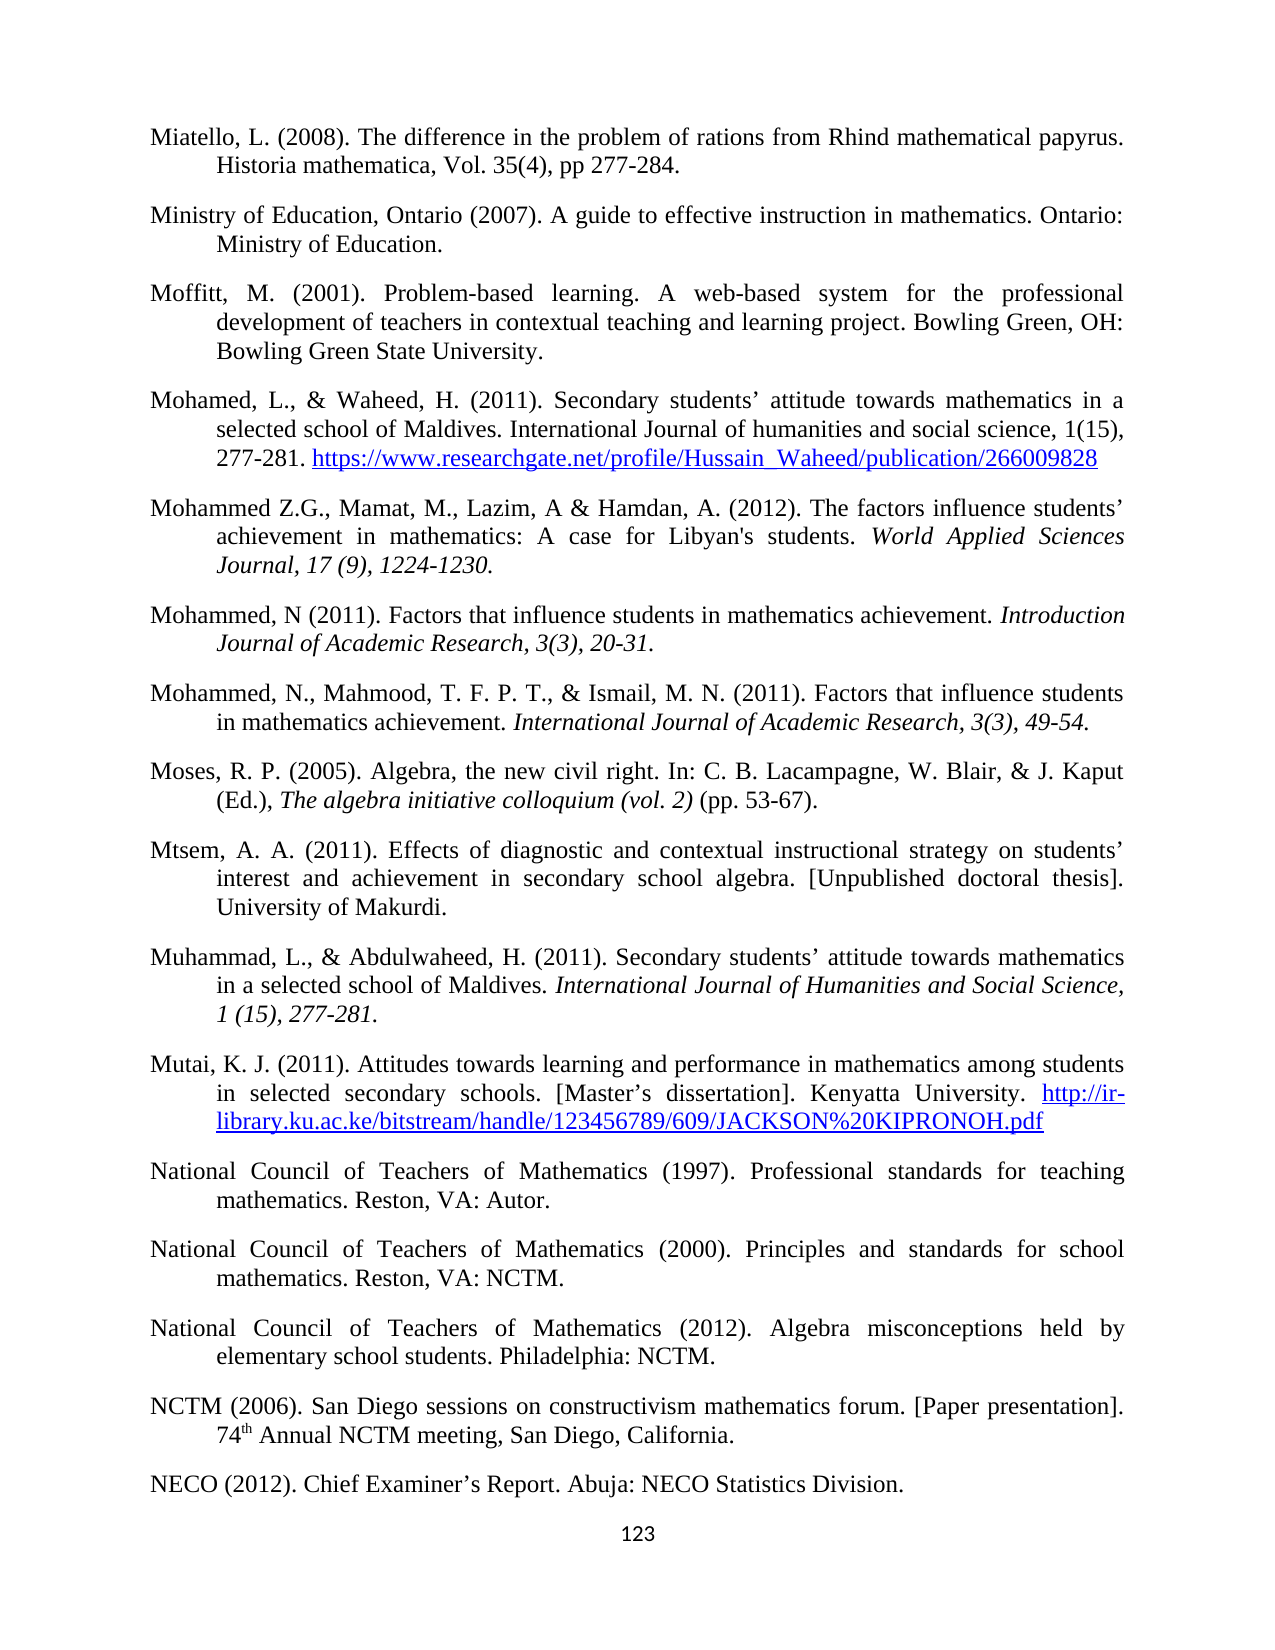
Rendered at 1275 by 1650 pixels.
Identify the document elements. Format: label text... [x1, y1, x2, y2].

text NECO (2012). Chief Examiner’s Report. Abuja: NECO Statistics Division. [150, 1469, 1125, 1498]
text Mohammed Z.G., Mamat, M., Lazim, A & Hamdan, A. (2012). The factors influence students’ achievement in mathematics: A case for Libyan's students. World Applied Sciences Journal, 17 (9), 1224-1230. [150, 493, 1125, 579]
text Mohammed, N (2011). Factors that influence students in mathematics achievement. Introduction Journal of Academic Research, 3(3), 20-31. [150, 600, 1125, 657]
text National Council of Teachers of Mathematics (2012). Algebra misconceptions held by elementary school students. Philadelphia: NCTM. [150, 1313, 1125, 1370]
text Muhammad, L., & Abdulwaheed, H. (2011). Secondary students’ attitude towards mathematics in a selected school of Maldives. International Journal of Humanities and Social Science, 1 (15), 277-281. [150, 942, 1125, 1028]
text Miatello, L. (2008). The difference in the problem of rations from Rhind mathematical papyrus. Historia mathematica, Vol. 35(4), pp 277-284. [150, 122, 1125, 179]
text Mtsem, A. A. (2011). Effects of diagnostic and contextual instructional strategy on students’ interest and achievement in secondary school algebra. [Unpublished doctoral thesis]. University of Makurdi. [150, 835, 1125, 921]
text National Council of Teachers of Mathematics (1997). Professional standards for teaching mathematics. Reston, VA: Autor. [150, 1156, 1125, 1213]
text Mohammed, N., Mahmood, T. F. P. T., & Ismail, M. N. (2011). Factors that influence students in mathematics achievement. International Journal of Academic Research, 3(3), 49-54. [150, 678, 1125, 736]
text Mutai, K. J. (2011). Attitudes towards learning and performance in mathematics among students in selected secondary schools. [Master’s dissertation]. Kenyatta University. http://ir-library.ku.ac.ke/bitstream/handle/123456789/609/JACKSON%20KIPRONOH.pdf [150, 1049, 1125, 1135]
text Moffitt, M. (2001). Problem-based learning. A web-based system for the professional development of teachers in contextual teaching and learning project. Bowling Green, OH: Bowling Green State University. [150, 278, 1125, 365]
text Mohamed, L., & Waheed, H. (2011). Secondary students’ attitude towards mathematics in a selected school of Maldives. International Journal of humanities and social science, 1(15), 277-281. https://www.researchgate.net/profile/Hussain_Waheed/publication/266009828 [150, 386, 1125, 472]
text National Council of Teachers of Mathematics (2000). Principles and standards for school mathematics. Reston, VA: NCTM. [150, 1234, 1125, 1292]
text Moses, R. P. (2005). Algebra, the new civil right. In: C. B. Lacampagne, W. Blair, & J. Kaput (Ed.), The algebra initiative colloquium (vol. 2) (pp. 53-67). [150, 756, 1125, 814]
text Ministry of Education, Ontario (2007). A guide to effective instruction in mathematics. Ontario: Ministry of Education. [150, 200, 1125, 258]
text NCTM (2006). San Diego sessions on constructivism mathematics forum. [Paper presentation]. 74th Annual NCTM meeting, San Diego, California. [150, 1391, 1125, 1448]
